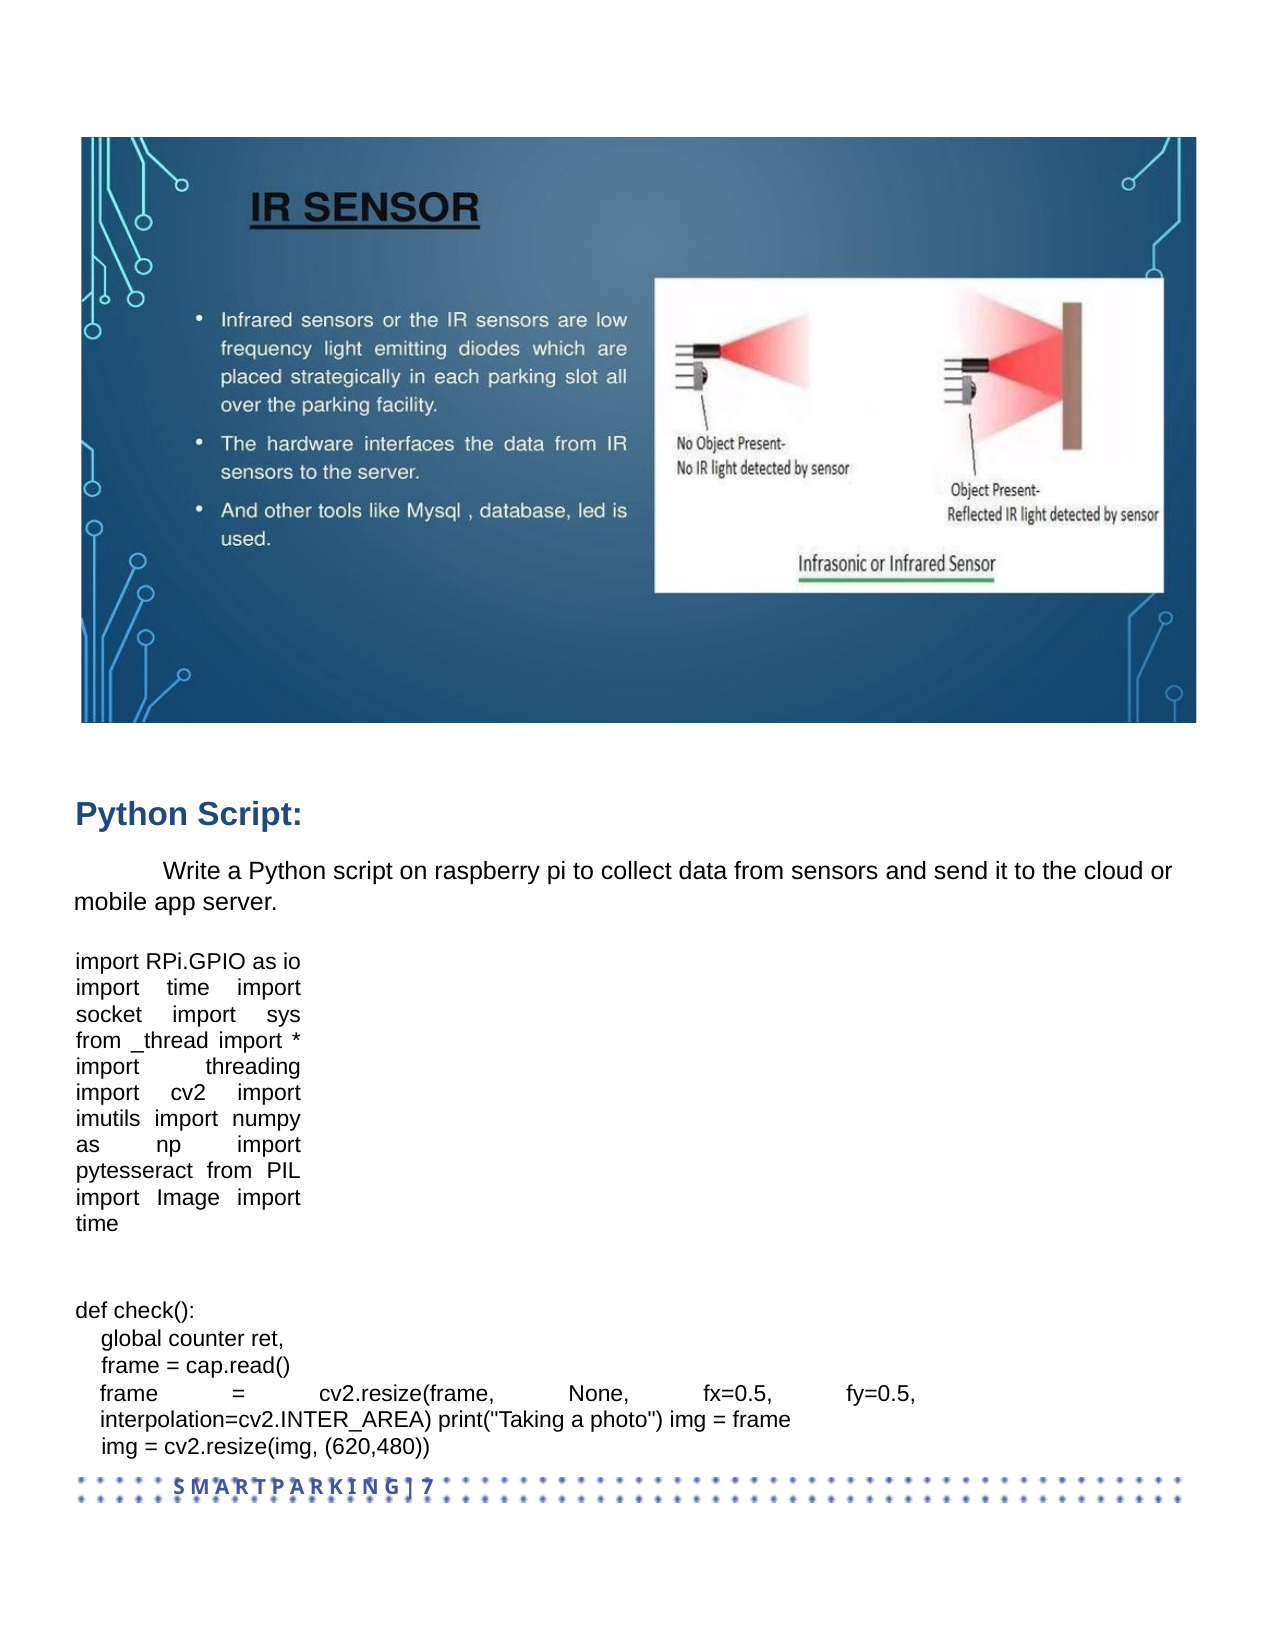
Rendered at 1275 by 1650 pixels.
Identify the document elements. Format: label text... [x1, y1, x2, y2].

text mobile app server. [73, 887, 1196, 916]
picture [81, 137, 1197, 723]
text global counter ret, frame = cap.read() [101, 1325, 328, 1378]
text frame = cv2.resize(frame, None, fx=0.5, fy=0.5, interpolation=cv2.INTER_AREA) print("Taking a photo") img = frame [99, 1381, 916, 1433]
picture [77, 1477, 1183, 1503]
text import RPi.GPIO as io import time import socket import sys from _thread import * import threading import cv2 import imutils import numpy as np import pytesseract from PIL import Image import time [75, 948, 301, 1236]
text img = cv2.resize(img, (620,480)) [101, 1433, 562, 1459]
text Python Script: [75, 794, 1196, 832]
text Write a Python script on raspberry pi to collect data from sensors and send it to the cloud or [64, 856, 1174, 885]
text def check(): [75, 1297, 562, 1323]
